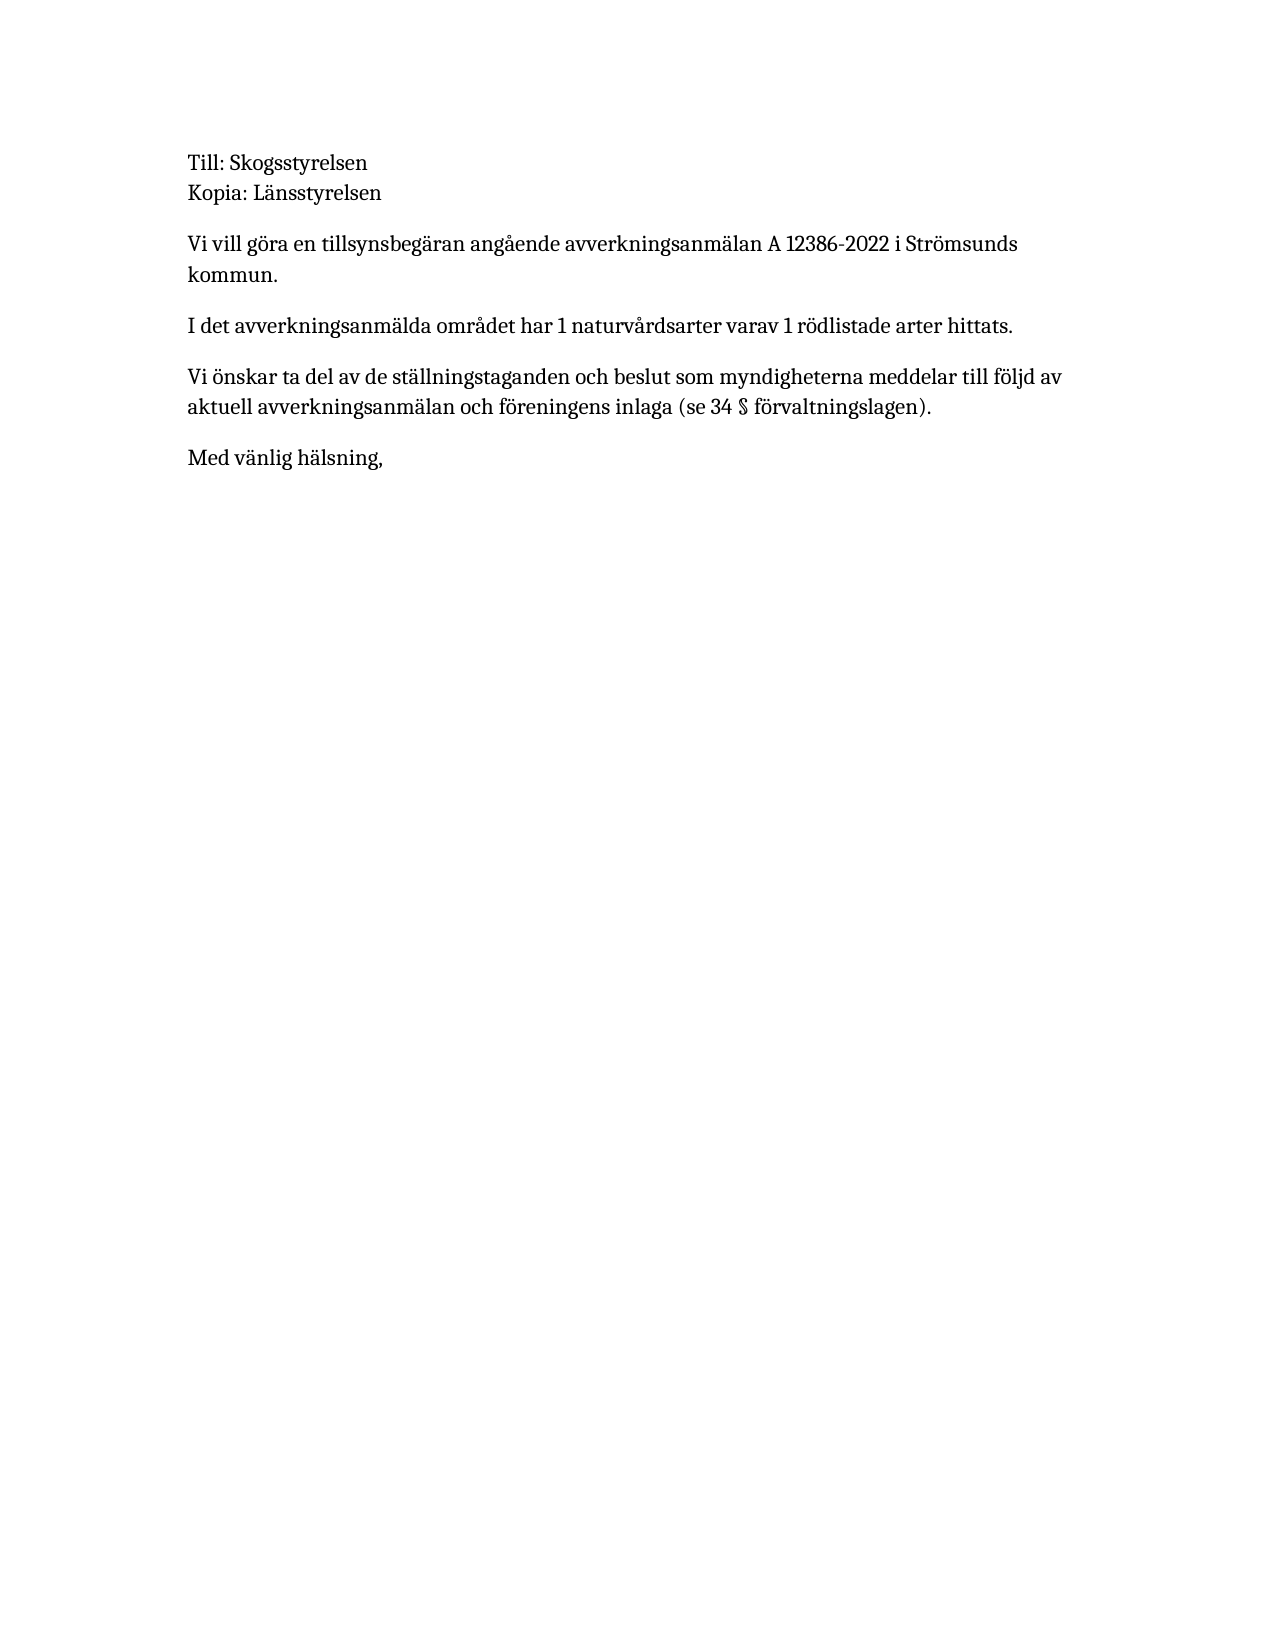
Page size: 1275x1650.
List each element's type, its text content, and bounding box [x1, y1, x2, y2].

text I det avverkningsanmälda området har 1 naturvårdsarter varav 1 rödlistade arter hittats. [187, 312, 1087, 339]
text Vi önskar ta del av de ställningstaganden och beslut som myndigheterna meddelar till följd av aktuell avverkningsanmälan och föreningens inlaga (se 34 § förvaltningslagen). [187, 363, 1087, 420]
text Med vänlig hälsning, [187, 445, 1087, 501]
text Vi vill göra en tillsynsbegäran angående avverkningsanmälan A 12386-2022 i Strömsunds kommun. [187, 231, 1087, 288]
text Till: Skogsstyrelsen Kopia: Länsstyrelsen [187, 150, 1087, 207]
